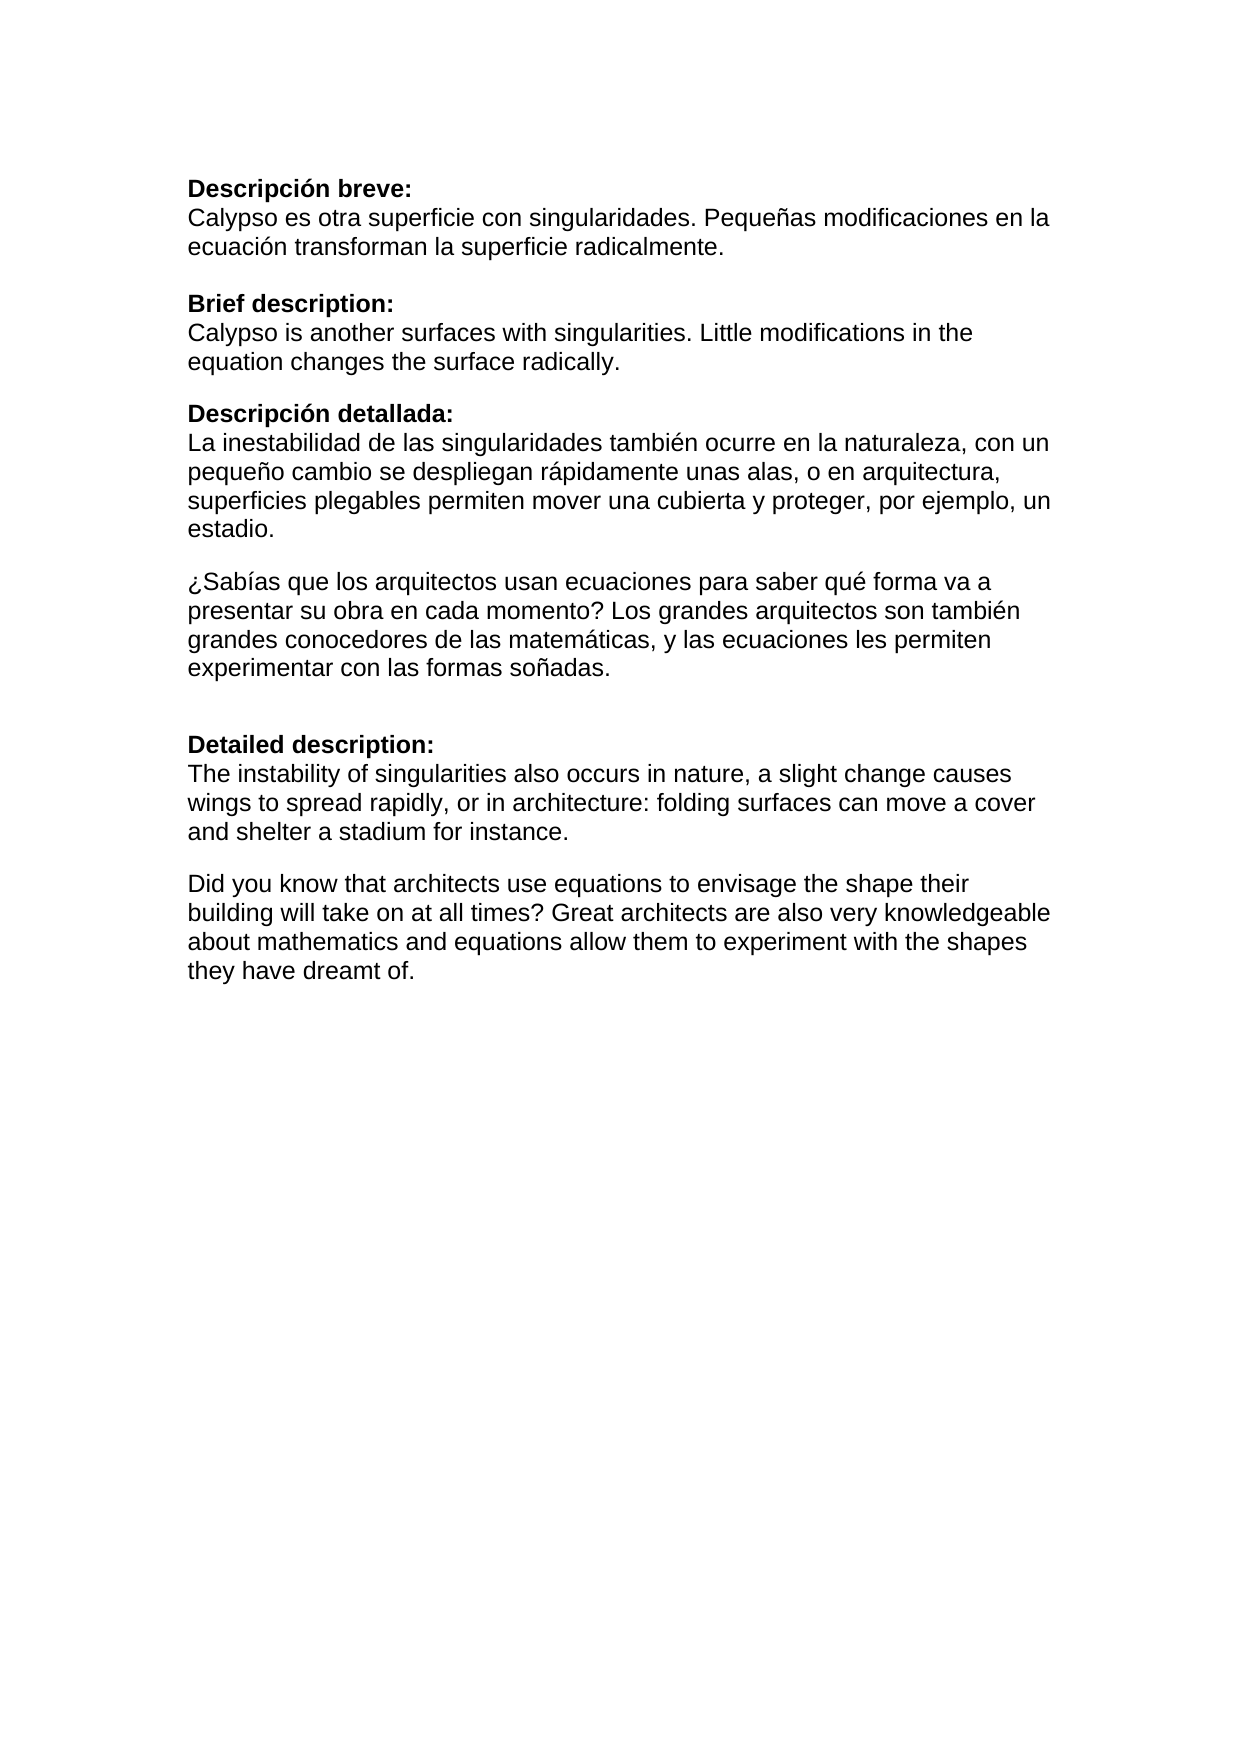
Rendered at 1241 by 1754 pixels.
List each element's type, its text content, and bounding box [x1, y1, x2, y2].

text Descripción breve: [187, 150, 1053, 203]
text Brief description: Calypso is another surfaces with singularities. Little modifications in the equation changes the surface radically. [187, 289, 1053, 375]
text Descripción detallada: La inestabilidad de las singularidades también ocurre en la naturaleza, con un pequeño cambio se despliegan rápidamente unas alas, o en arquitectura, superficies plegables permiten mover una cubierta y proteger, por ejemplo, un estadio. ¿Sabías que los arquitectos usan ecuaciones para saber qué forma va a presentar su obra en cada momento? Los grandes arquitectos son también grandes conocedores de las matemáticas, y las ecuaciones les permiten experimentar con las formas soñadas. [187, 399, 1053, 682]
text Calypso es otra superficie con singularidades. Pequeñas modificaciones en la ecuación transforman la superficie radicalmente. [187, 203, 1053, 260]
text Detailed description: The instability of singularities also occurs in nature, a slight change causes wings to spread rapidly, or in architecture: folding surfaces can move a cover and shelter a stadium for instance. Did you know that architects use equations to envisage the shape their building will take on at all times? Great architects are also very knowledgeable about mathematics and equations allow them to experiment with the shapes they have dreamt of. [187, 706, 1053, 1013]
